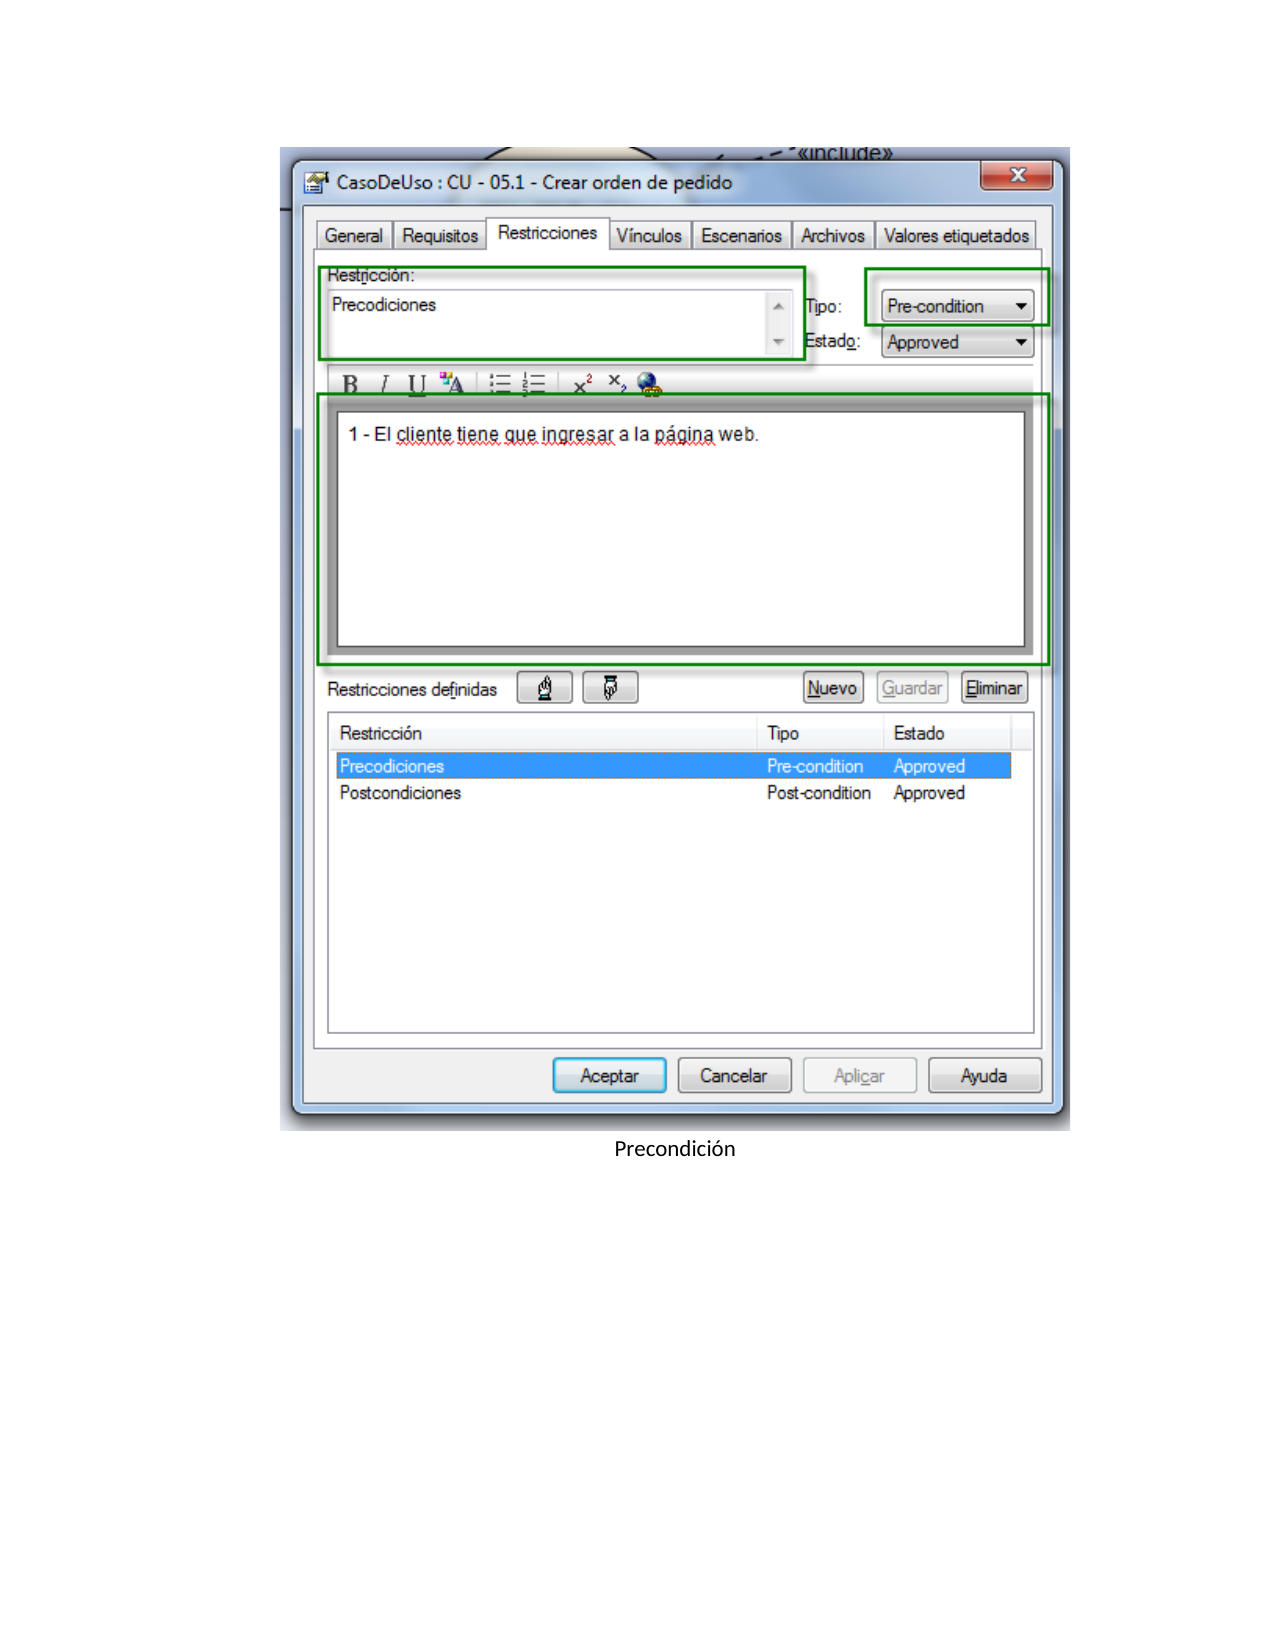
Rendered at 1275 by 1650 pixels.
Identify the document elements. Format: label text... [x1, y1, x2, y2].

list Precondición [252, 1134, 1098, 1163]
picture [279, 147, 1071, 1131]
